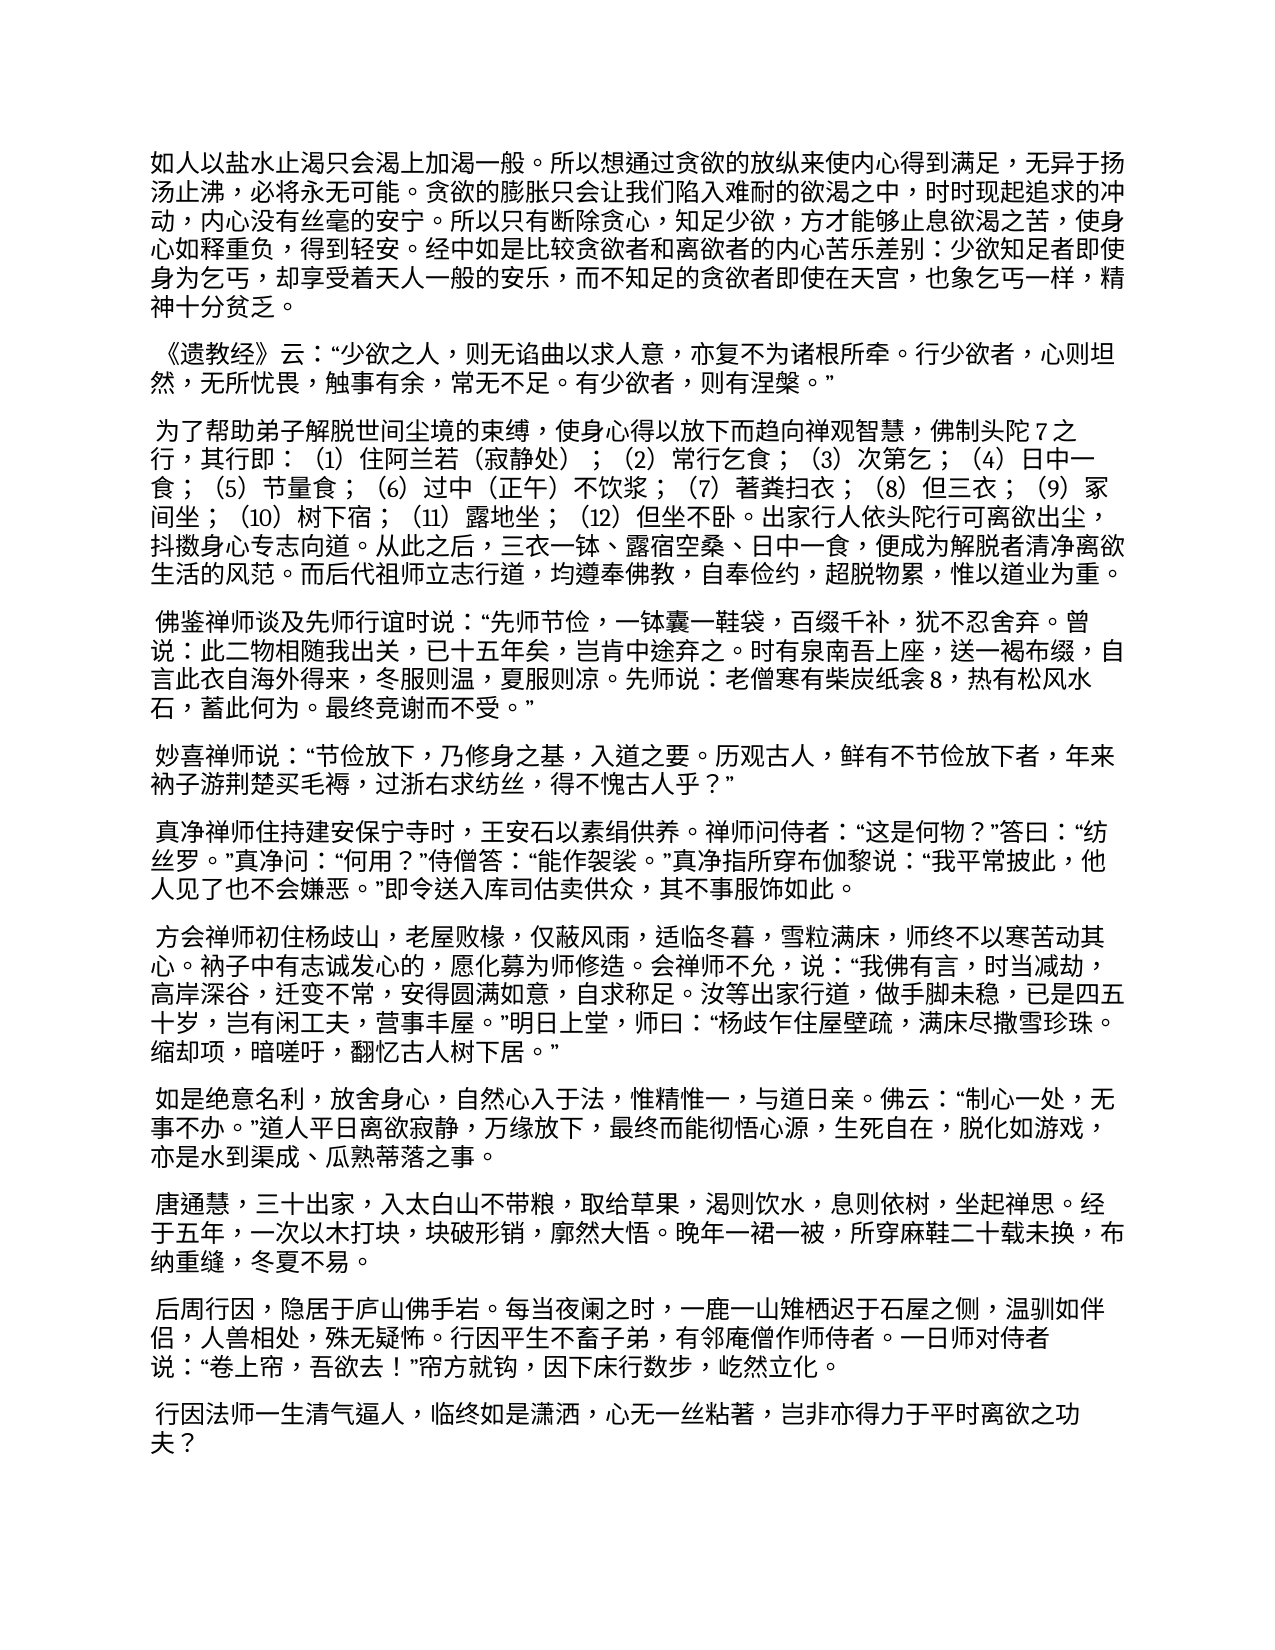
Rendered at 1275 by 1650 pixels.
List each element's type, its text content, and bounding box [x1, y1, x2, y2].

text 唐通慧，三十出家，入太白山不带粮，取给草果，渴则饮水，息则依树，坐起禅思。经于五年，一次以木打块，块破形销，廓然大悟。晚年一裙一被，所穿麻鞋二十载未换，布纳重缝，冬夏不易。 [150, 1191, 1125, 1277]
text 行因法师一生清气逼人，临终如是潇洒，心无一丝粘著，岂非亦得力于平时离欲之功夫？ [150, 1401, 1125, 1459]
text 佛鉴禅师谈及先师行谊时说：“先师节俭，一钵囊一鞋袋，百缀千补，犹不忍舍弃。曾说：此二物相随我出关，已十五年矣，岂肯中途弃之。时有泉南吾上座，送一褐布缀，自言此衣自海外得来，冬服则温，夏服则凉。先师说：老僧寒有柴炭纸衾8，热有松风水石，蓄此何为。最终竞谢而不受。” [150, 609, 1125, 724]
text 方会禅师初住杨歧山，老屋败椽，仅蔽风雨，适临冬暮，雪粒满床，师终不以寒苦动其心。衲子中有志诚发心的，愿化募为师修造。会禅师不允，说：“我佛有言，时当减劫，高岸深谷，迁变不常，安得圆满如意，自求称足。汝等出家行道，做手脚未稳，已是四五十岁，岂有闲工夫，营事丰屋。”明日上堂，师曰：“杨歧乍住屋壁疏，满床尽撒雪珍珠。缩却项，暗嗟吁，翻忆古人树下居。” [150, 924, 1125, 1067]
text 如是绝意名利，放舍身心，自然心入于法，惟精惟一，与道日亲。佛云：“制心一处，无事不办。”道人平日离欲寂静，万缘放下，最终而能彻悟心源，生死自在，脱化如游戏，亦是水到渠成、瓜熟蒂落之事。 [150, 1086, 1125, 1172]
text 后周行因，隐居于庐山佛手岩。每当夜阑之时，一鹿一山雉栖迟于石屋之侧，温驯如伴侣，人兽相处，殊无疑怖。行因平生不畜子弟，有邻庵僧作师侍者。一日师对侍者说：“卷上帘，吾欲去！”帘方就钩，因下床行数步，屹然立化。 [150, 1296, 1125, 1382]
text 《遗教经》云：“少欲之人，则无谄曲以求人意，亦复不为诸根所牵。行少欲者，心则坦然，无所忧畏，触事有余，常无不足。有少欲者，则有涅槃。” [150, 341, 1125, 399]
text 为了帮助弟子解脱世间尘境的束缚，使身心得以放下而趋向禅观智慧，佛制头陀7之行，其行即：（1）住阿兰若（寂静处）；（2）常行乞食；（3）次第乞；（4）日中一食；（5）节量食；（6）过中（正午）不饮浆；（7）著粪扫衣；（8）但三衣；（9）冢间坐；（10）树下宿；（11）露地坐；（12）但坐不卧。出家行人依头陀行可离欲出尘，抖擞身心专志向道。从此之后，三衣一钵、露宿空桑、日中一食，便成为解脱者清净离欲生活的风范。而后代祖师立志行道，均遵奉佛教，自奉俭约，超脱物累，惟以道业为重。 [150, 417, 1125, 590]
text 真净禅师住持建安保宁寺时，王安石以素绢供养。禅师问侍者：“这是何物？”答曰：“纺丝罗。”真净问：“何用？”侍僧答：“能作袈裟。”真净指所穿布伽黎说：“我平常披此，他人见了也不会嫌恶。”即令送入库司估卖供众，其不事服饰如此。 [150, 819, 1125, 905]
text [150, 150, 1125, 322]
text 妙喜禅师说：“节俭放下，乃修身之基，入道之要。历观古人，鲜有不节俭放下者，年来衲子游荆楚买毛褥，过浙右求纺丝，得不愧古人乎？” [150, 742, 1125, 800]
